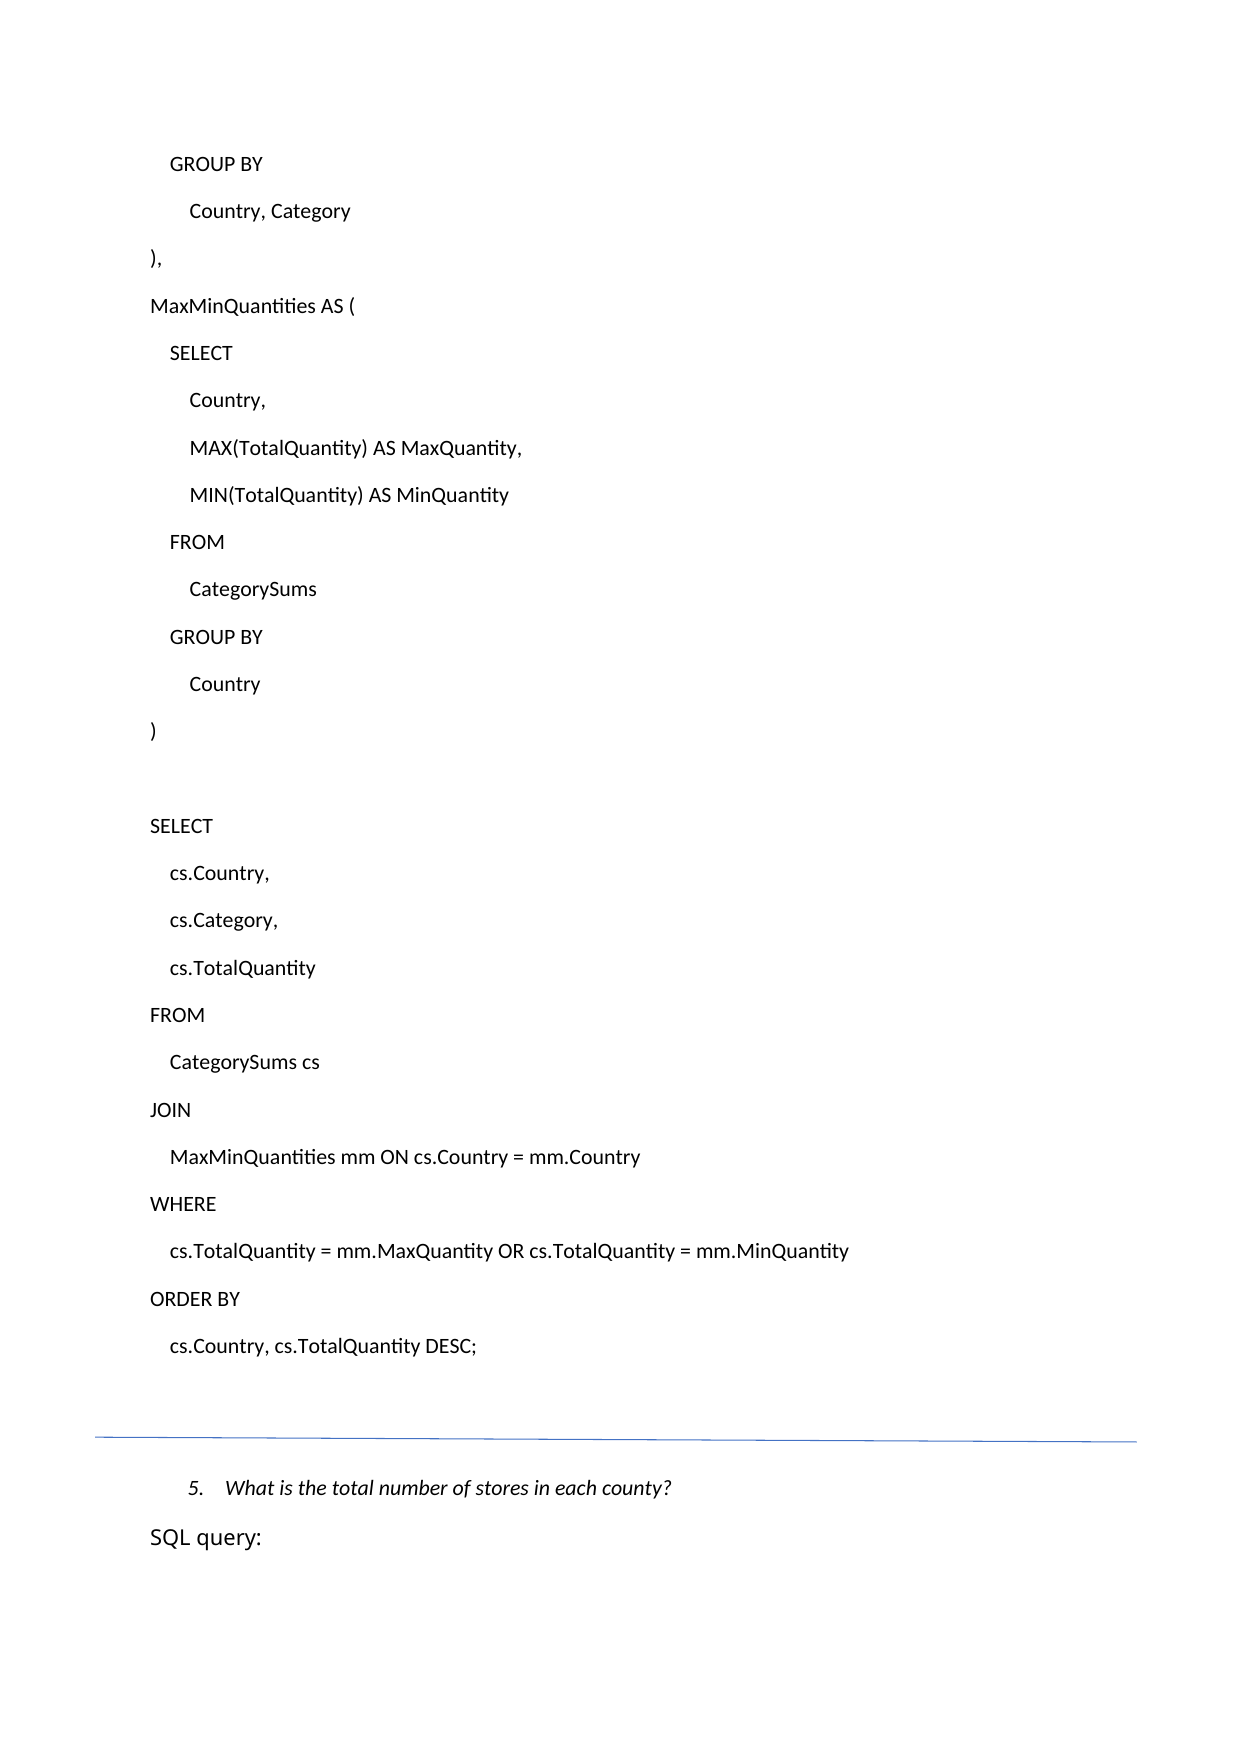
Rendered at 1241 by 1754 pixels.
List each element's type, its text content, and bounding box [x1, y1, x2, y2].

text Country, [150, 386, 1090, 413]
text cs.TotalQuantity = mm.MaxQuantity OR cs.TotalQuantity = mm.MinQuantity [150, 1238, 1090, 1264]
text ORDER BY [150, 1285, 1090, 1312]
text SELECT [150, 812, 1090, 839]
text GROUP BY [150, 150, 1090, 177]
text cs.Country, cs.TotalQuantity DESC; [150, 1332, 1090, 1359]
text WHERE [150, 1190, 1090, 1217]
text ), [150, 244, 1090, 271]
text cs.Category, [150, 907, 1090, 933]
text ) [150, 717, 1090, 744]
text FROM [150, 528, 1090, 555]
list What is the total number of stores in each county? [187, 1474, 1090, 1501]
text MAX(TotalQuantity) AS MaxQuantity, [150, 434, 1090, 460]
text cs.TotalQuantity [150, 954, 1090, 981]
text GROUP BY [150, 623, 1090, 649]
text CategorySums [150, 576, 1090, 602]
text SELECT [150, 339, 1090, 366]
text JOIN [150, 1096, 1090, 1122]
text MIN(TotalQuantity) AS MinQuantity [150, 481, 1090, 508]
text FROM [150, 1001, 1090, 1028]
text MaxMinQuantities mm ON cs.Country = mm.Country [150, 1143, 1090, 1170]
text CategorySums cs [150, 1048, 1090, 1075]
text MaxMinQuantities AS ( [150, 292, 1090, 318]
text Country, Category [150, 197, 1090, 224]
text Country [150, 670, 1090, 697]
text SQL query: [150, 1521, 1090, 1551]
text cs.Country, [150, 859, 1090, 886]
